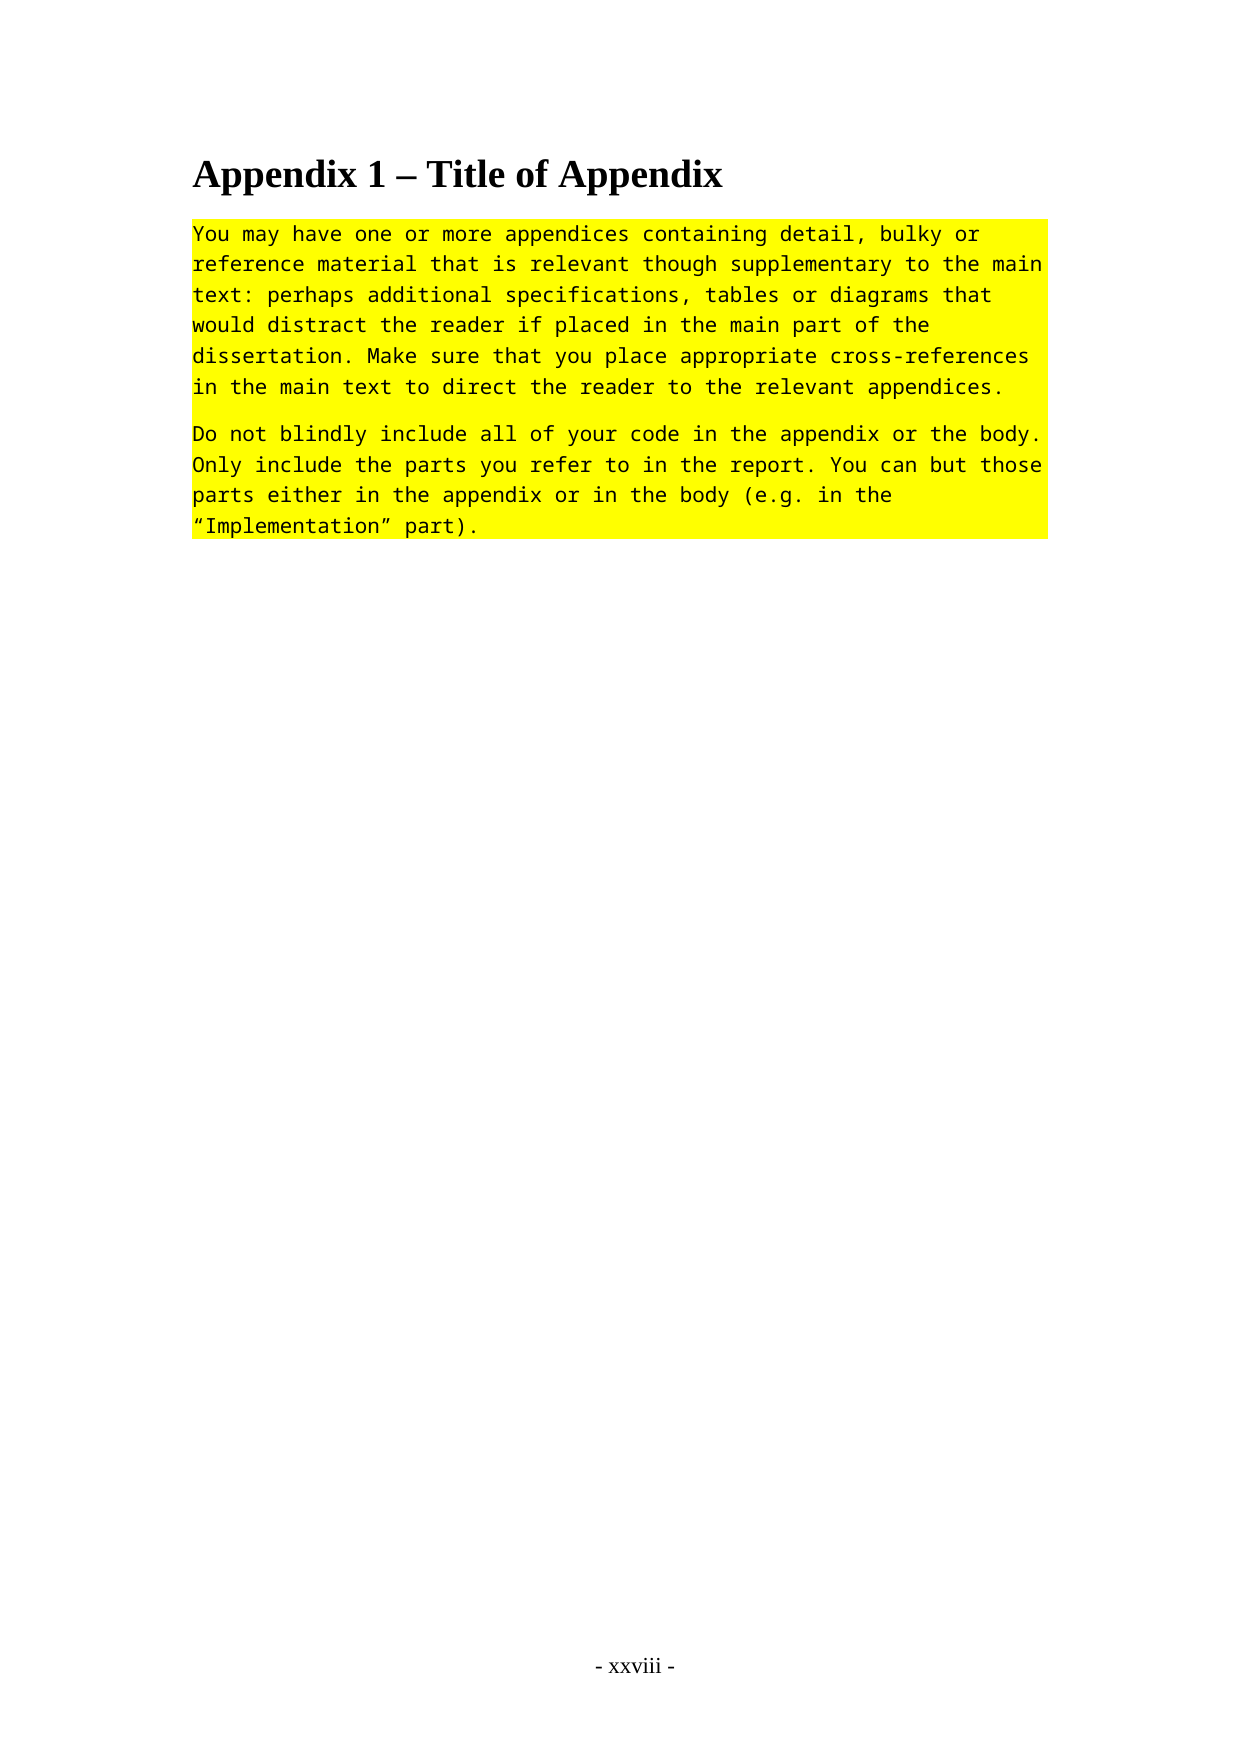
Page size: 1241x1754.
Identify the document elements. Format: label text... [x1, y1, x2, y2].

text Do not blindly include all of your code in the appendix or the body. Only include the parts you refer to in the report. You can but those parts either in the appendix or in the body (e.g. in the “Implementation” part). [192, 419, 1048, 539]
subtitle Appendix 1 – Title of Appendix [192, 150, 1048, 196]
text You may have one or more appendices containing detail, bulky or reference material that is relevant though supplementary to the main text: perhaps additional specifications, tables or diagrams that would distract the reader if placed in the main part of the dissertation. Make sure that you place appropriate cross-references in the main text to direct the reader to the relevant appendices. [192, 219, 1048, 400]
